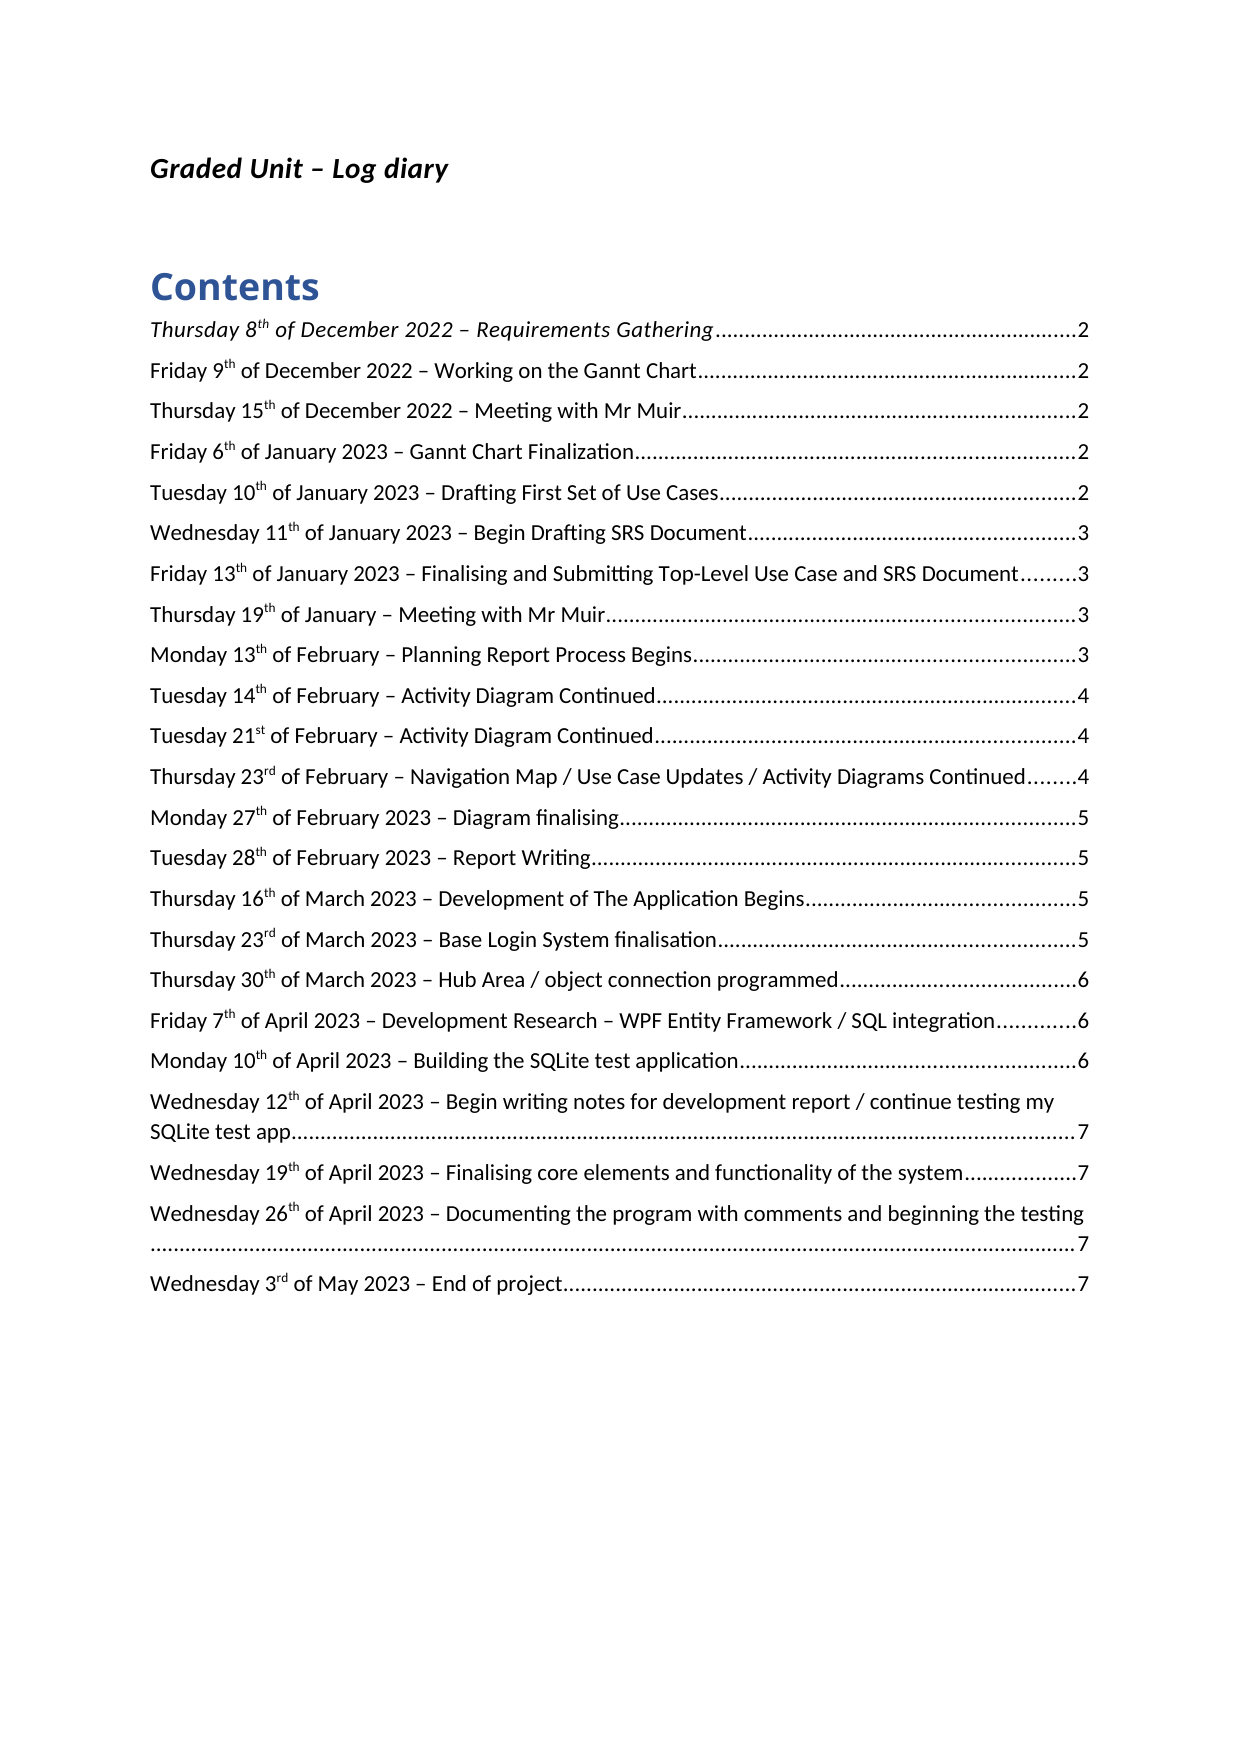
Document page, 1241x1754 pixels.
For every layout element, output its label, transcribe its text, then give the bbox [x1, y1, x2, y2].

text Graded Unit – Log diary [150, 150, 1090, 186]
